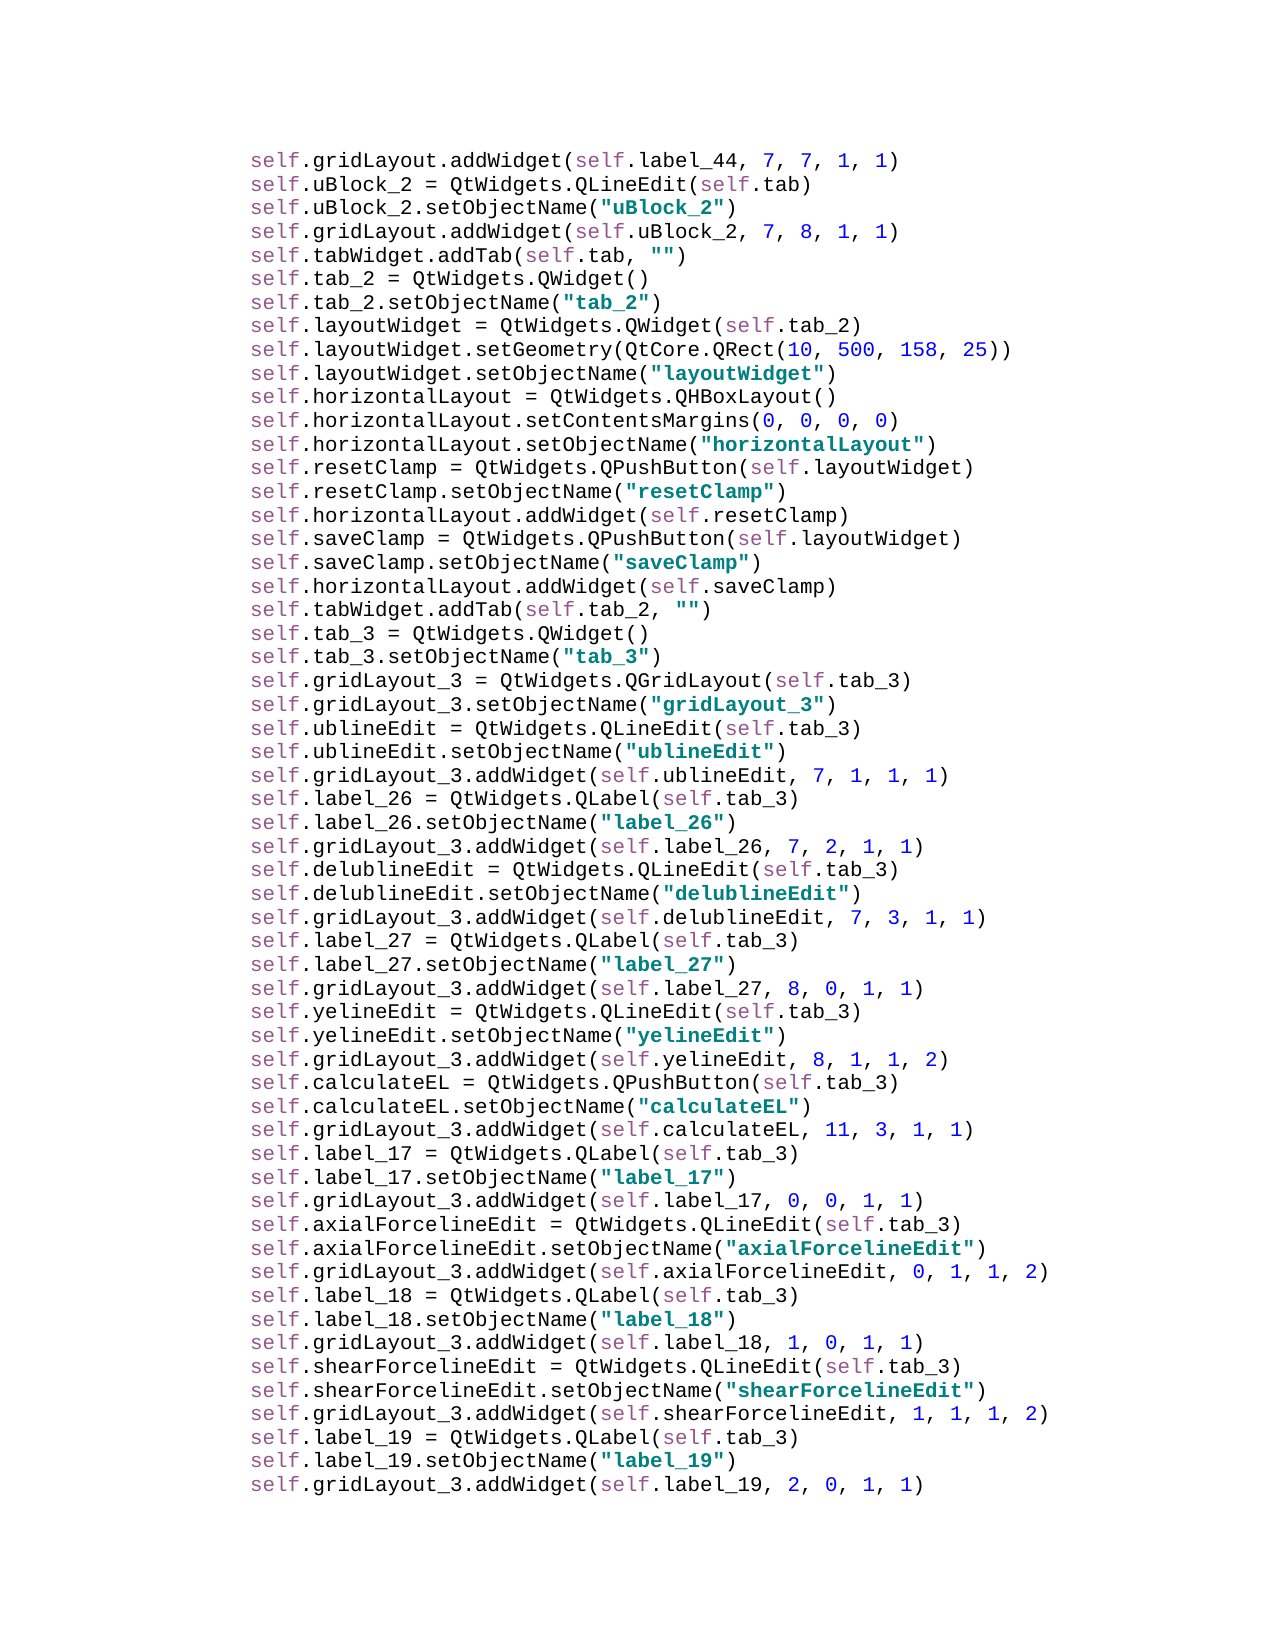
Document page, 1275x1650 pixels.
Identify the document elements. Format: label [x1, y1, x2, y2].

text [150, 150, 1125, 1498]
